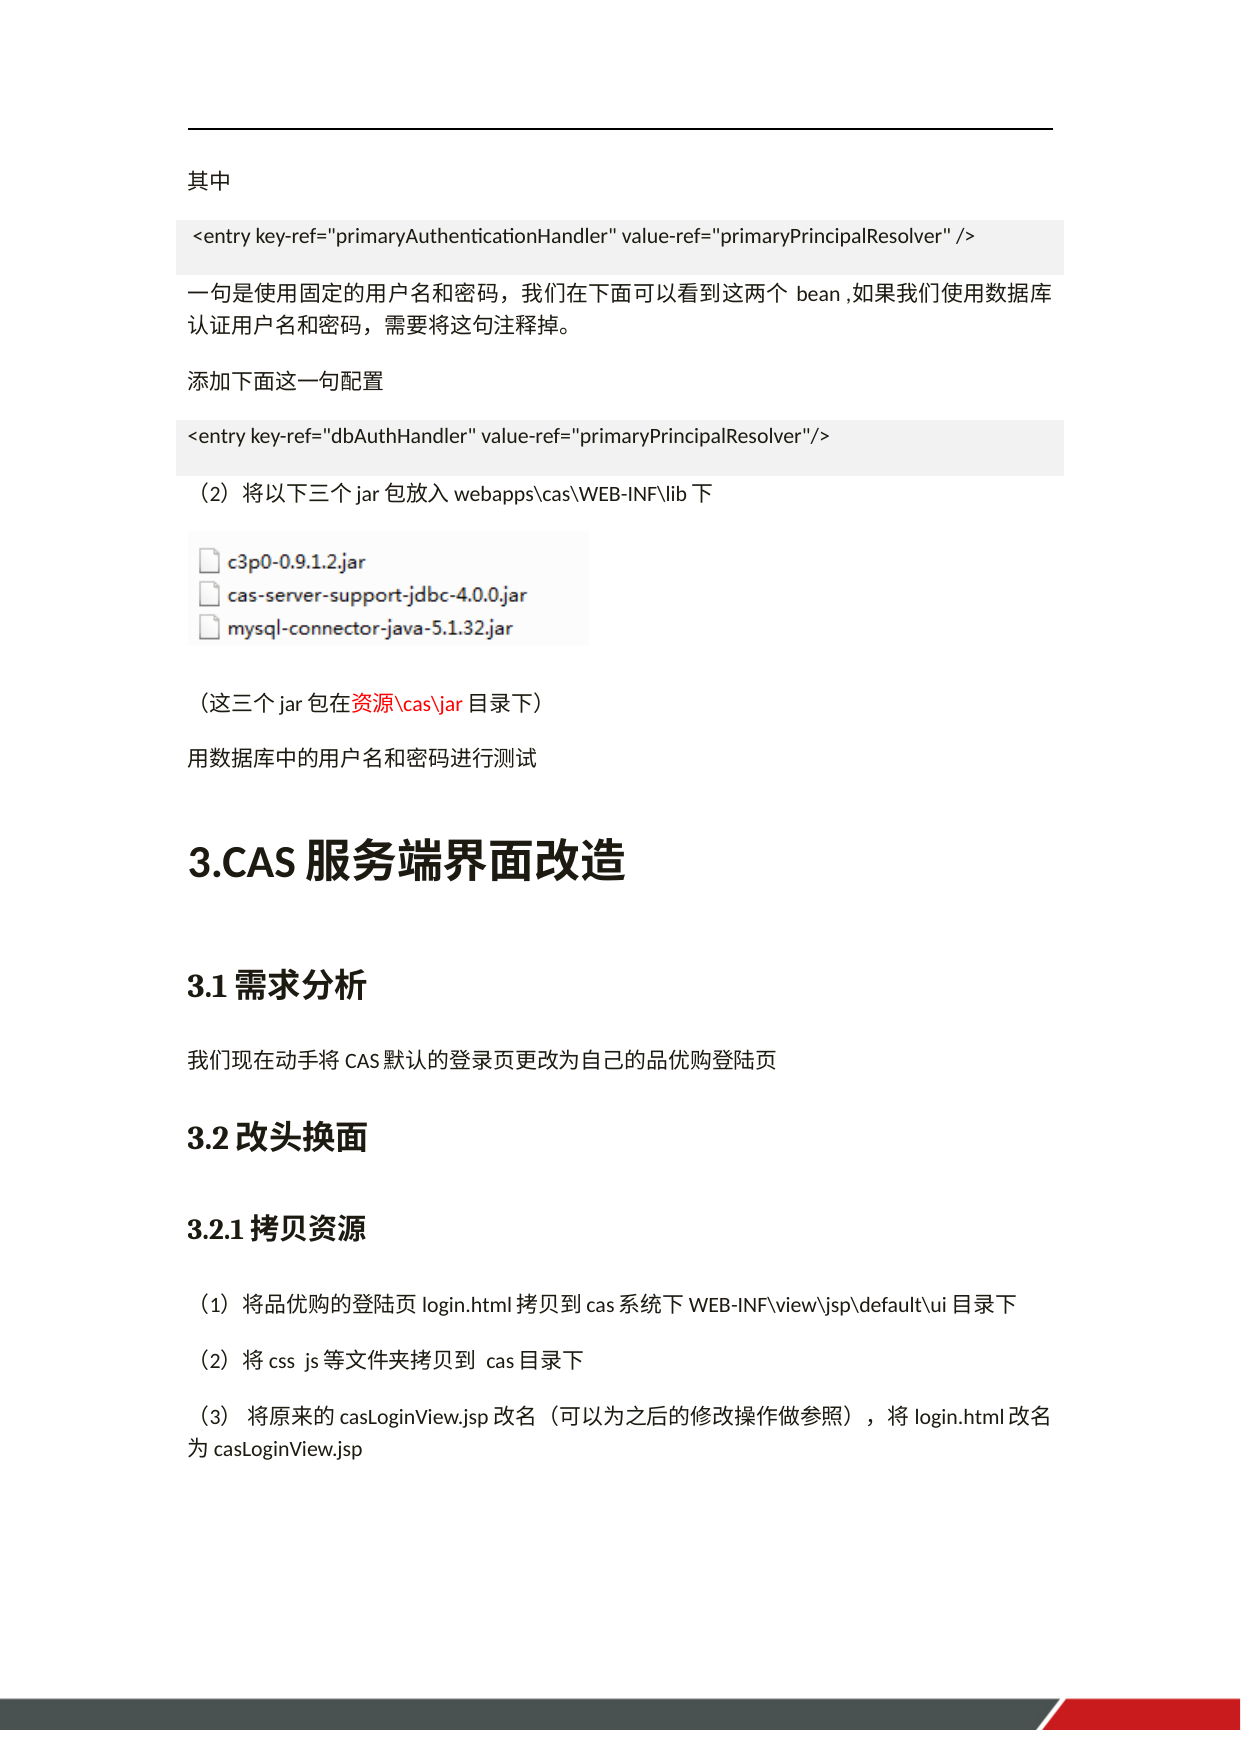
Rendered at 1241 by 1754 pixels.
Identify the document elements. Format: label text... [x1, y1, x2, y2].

table_header <entry key-ref="primaryAuthenticationHandler" value-ref="primaryPrincipalResolver" /> [176, 220, 1064, 275]
text 添加下面这一句配置 [187, 364, 1053, 396]
subtitle 3.2改头换面 [187, 1102, 1053, 1167]
text 一句是使用固定的用户名和密码，我们在下面可以看到这两个bean ,如果我们使用数据库认证用户名和密码，需要将这句注释掉。 [187, 275, 1053, 340]
text 其中 [187, 163, 1053, 196]
text 用数据库中的用户名和密码进行测试 [187, 741, 1053, 773]
text （2）将以下三个jar包放入webapps\cas\WEB-INF\lib下 [187, 476, 1053, 508]
subtitle 3.2.1拷贝资源 [187, 1194, 1053, 1259]
picture [0, 1639, 1241, 1730]
text （这三个jar包在资源\cas\jar目录下） [187, 685, 1053, 718]
table_header <entry key-ref="dbAuthHandler" value-ref="primaryPrincipalResolver"/> [176, 420, 1064, 476]
text （3） 将原来的casLoginView.jsp 改名（可以为之后的修改操作做参照），将login.html改名为casLoginView.jsp [187, 1398, 1053, 1463]
text 我们现在动手将CAS默认的登录页更改为自己的品优购登陆页 [187, 1043, 1053, 1075]
picture [187, 531, 589, 646]
text （2）将css js等文件夹拷贝到 cas目录下 [187, 1342, 1053, 1375]
subtitle 3.1需求分析 [187, 951, 1053, 1016]
text （1）将品优购的登陆页login.html拷贝到cas系统下WEB-INF\view\jsp\default\ui 目录下 [187, 1287, 1053, 1319]
subtitle 3.CAS服务端界面改造 [187, 809, 1053, 906]
